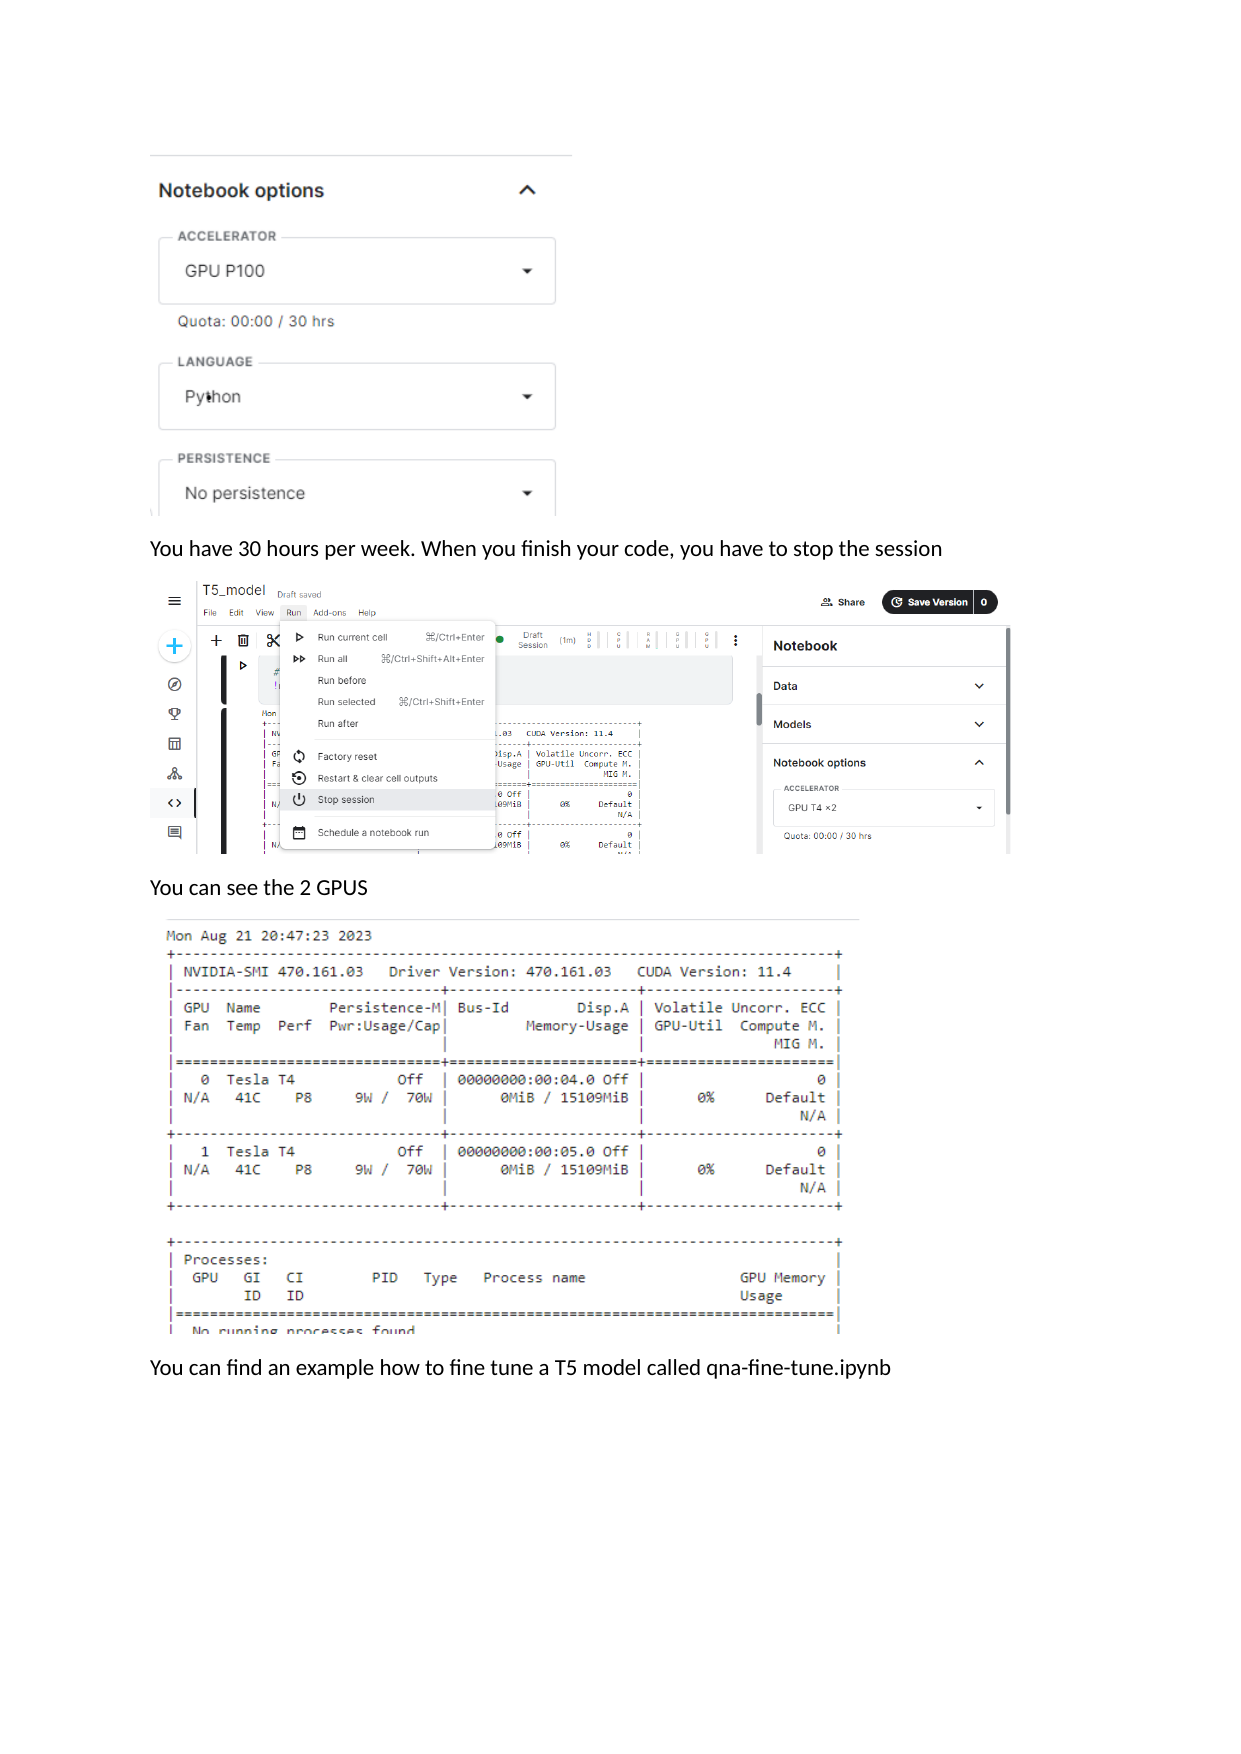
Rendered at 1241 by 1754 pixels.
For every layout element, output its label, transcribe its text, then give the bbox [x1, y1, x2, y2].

text You can see the 2 GPUS [150, 873, 1090, 901]
text You have 30 hours per week. When you finish your code, you have to stop the session [150, 534, 1090, 562]
picture [150, 581, 1011, 854]
picture [150, 150, 573, 516]
picture [150, 919, 860, 1334]
text You can find an example how to fine tune a T5 model called qna-fine-tune.ipynb [150, 1353, 1090, 1381]
